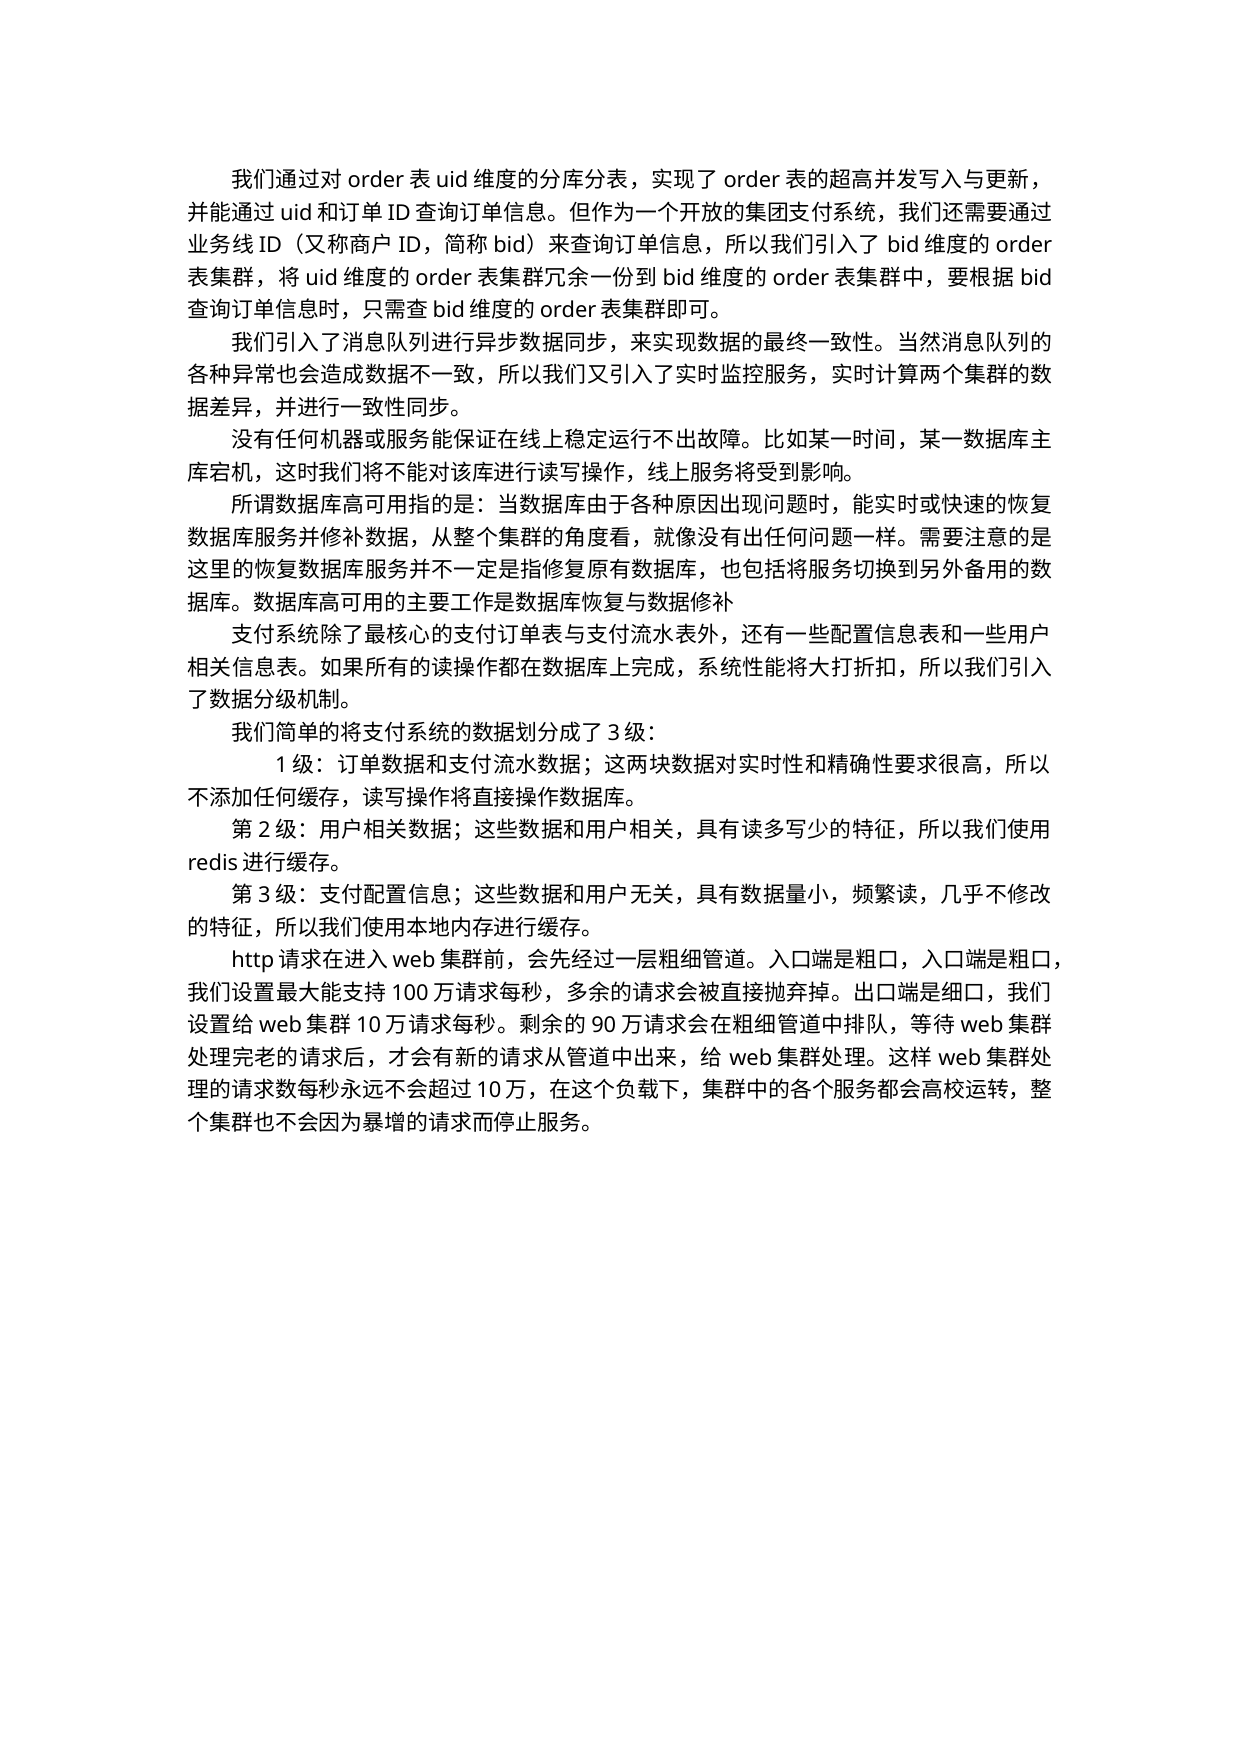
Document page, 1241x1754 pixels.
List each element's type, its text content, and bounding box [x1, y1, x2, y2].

text 我们通过对order表uid维度的分库分表，实现了order表的超高并发写入与更新，并能通过uid和订单ID查询订单信息。但作为一个开放的集团支付系统，我们还需要通过业务线ID（又称商户ID，简称bid）来查询订单信息，所以我们引入了bid维度的order表集群，将uid维度的order表集群冗余一份到bid维度的order表集群中，要根据bid查询订单信息时，只需查bid维度的order表集群即可。 [187, 162, 1053, 324]
text 没有任何机器或服务能保证在线上稳定运行不出故障。比如某一时间，某一数据库主库宕机，这时我们将不能对该库进行读写操作，线上服务将受到影响。 [187, 422, 1053, 487]
text 所谓数据库高可用指的是：当数据库由于各种原因出现问题时，能实时或快速的恢复数据库服务并修补数据，从整个集群的角度看，就像没有出任何问题一样。需要注意的是，这里的恢复数据库服务并不一定是指修复原有数据库，也包括将服务切换到另外备用的数据库。数据库高可用的主要工作是数据库恢复与数据修补 [187, 487, 1053, 617]
text 支付系统除了最核心的支付订单表与支付流水表外，还有一些配置信息表和一些用户相关信息表。如果所有的读操作都在数据库上完成，系统性能将大打折扣，所以我们引入了数据分级机制。 [187, 617, 1053, 714]
text 我们引入了消息队列进行异步数据同步，来实现数据的最终一致性。当然消息队列的各种异常也会造成数据不一致，所以我们又引入了实时监控服务，实时计算两个集群的数据差异，并进行一致性同步。 [187, 324, 1053, 422]
text 我们简单的将支付系统的数据划分成了3级： [187, 714, 1053, 747]
text http请求在进入web集群前，会先经过一层粗细管道。入口端是粗口，入口端是粗口，我们设置最大能支持100万请求每秒，多余的请求会被直接抛弃掉。出口端是细口，我们设置给web集群10万请求每秒。剩余的90万请求会在粗细管道中排队，等待web集群处理完老的请求后，才会有新的请求从管道中出来，给web集群处理。这样web集群处理的请求数每秒永远不会超过10万，在这个负载下，集群中的各个服务都会高校运转，整个集群也不会因为暴增的请求而停止服务。 [187, 942, 1053, 1137]
text 第3级：支付配置信息；这些数据和用户无关，具有数据量小，频繁读，几乎不修改的特征，所以我们使用本地内存进行缓存。 [187, 877, 1053, 942]
text 第2级：用户相关数据；这些数据和用户相关，具有读多写少的特征，所以我们使用redis进行缓存。 [187, 812, 1053, 877]
text 1级：订单数据和支付流水数据；这两块数据对实时性和精确性要求很高，所以不添加任何缓存，读写操作将直接操作数据库。 [187, 747, 1053, 812]
